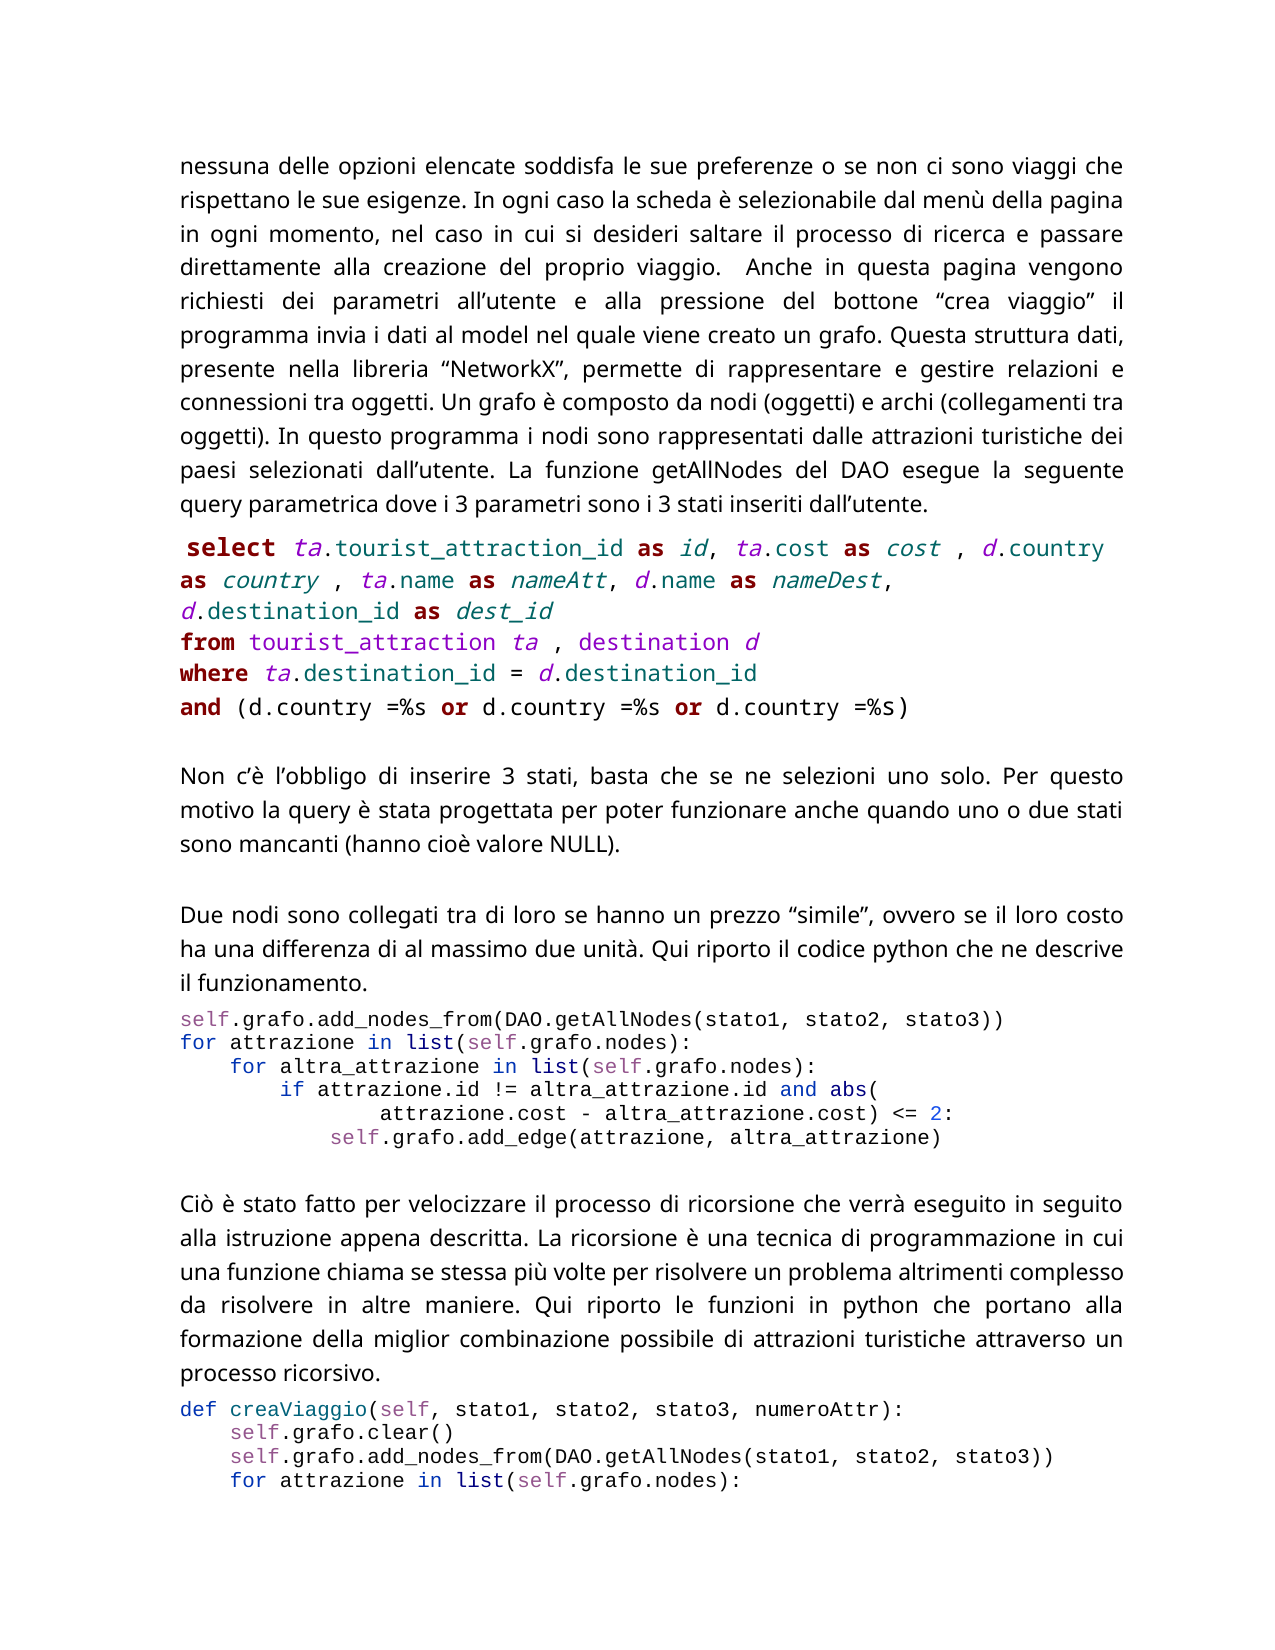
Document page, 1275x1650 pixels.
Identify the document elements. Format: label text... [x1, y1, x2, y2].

text Due nodi sono collegati tra di loro se hanno un prezzo “simile”, ovvero se il loro costo ha una differenza di al massimo due unità. Qui riporto il codice python che ne descrive il funzionamento. [179, 899, 1125, 998]
text self.grafo.add_nodes_from(DAO.getAllNodes(stato1, stato2, stato3)) for attrazione in list(self.grafo.nodes): for altra_attrazione in list(self.grafo.nodes): if attrazione.id != altra_attrazione.id and abs( attrazione.cost - altra_attrazione.cost) <= 2: self.grafo.add_edge(attrazione, altra_attrazione) [179, 1008, 1125, 1150]
text select ta.tourist_attraction_id as id, ta.cost as cost , d.country as country , ta.name as nameAtt, d.name as nameDest, d.destination_id as dest_id [179, 529, 1125, 626]
text Ciò è stato fatto per velocizzare il processo di ricorsione che verrà eseguito in seguito alla istruzione appena descritta. La ricorsione è una tecnica di programmazione in cui una funzione chiama se stessa più volte per risolvere un problema altrimenti complesso da risolvere in altre maniere. Qui riporto le funzioni in python che portano alla formazione della miglior combinazione possibile di attrazioni turistiche attraverso un processo ricorsivo. [179, 1188, 1125, 1388]
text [179, 1399, 1125, 1493]
text where ta.destination_id = d.destination_id [179, 657, 1125, 689]
text Non c’è l’obbligo di inserire 3 stati, basta che se ne selezioni uno solo. Per questo motivo la query è stata progettata per poter funzionare anche quando uno o due stati sono mancanti (hanno cioè valore NULL). [179, 760, 1125, 859]
text and (d.country =%s or d.country =%s or d.country =%s) [179, 689, 1125, 723]
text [179, 150, 1125, 519]
text from tourist_attraction ta , destination d [179, 626, 1125, 657]
